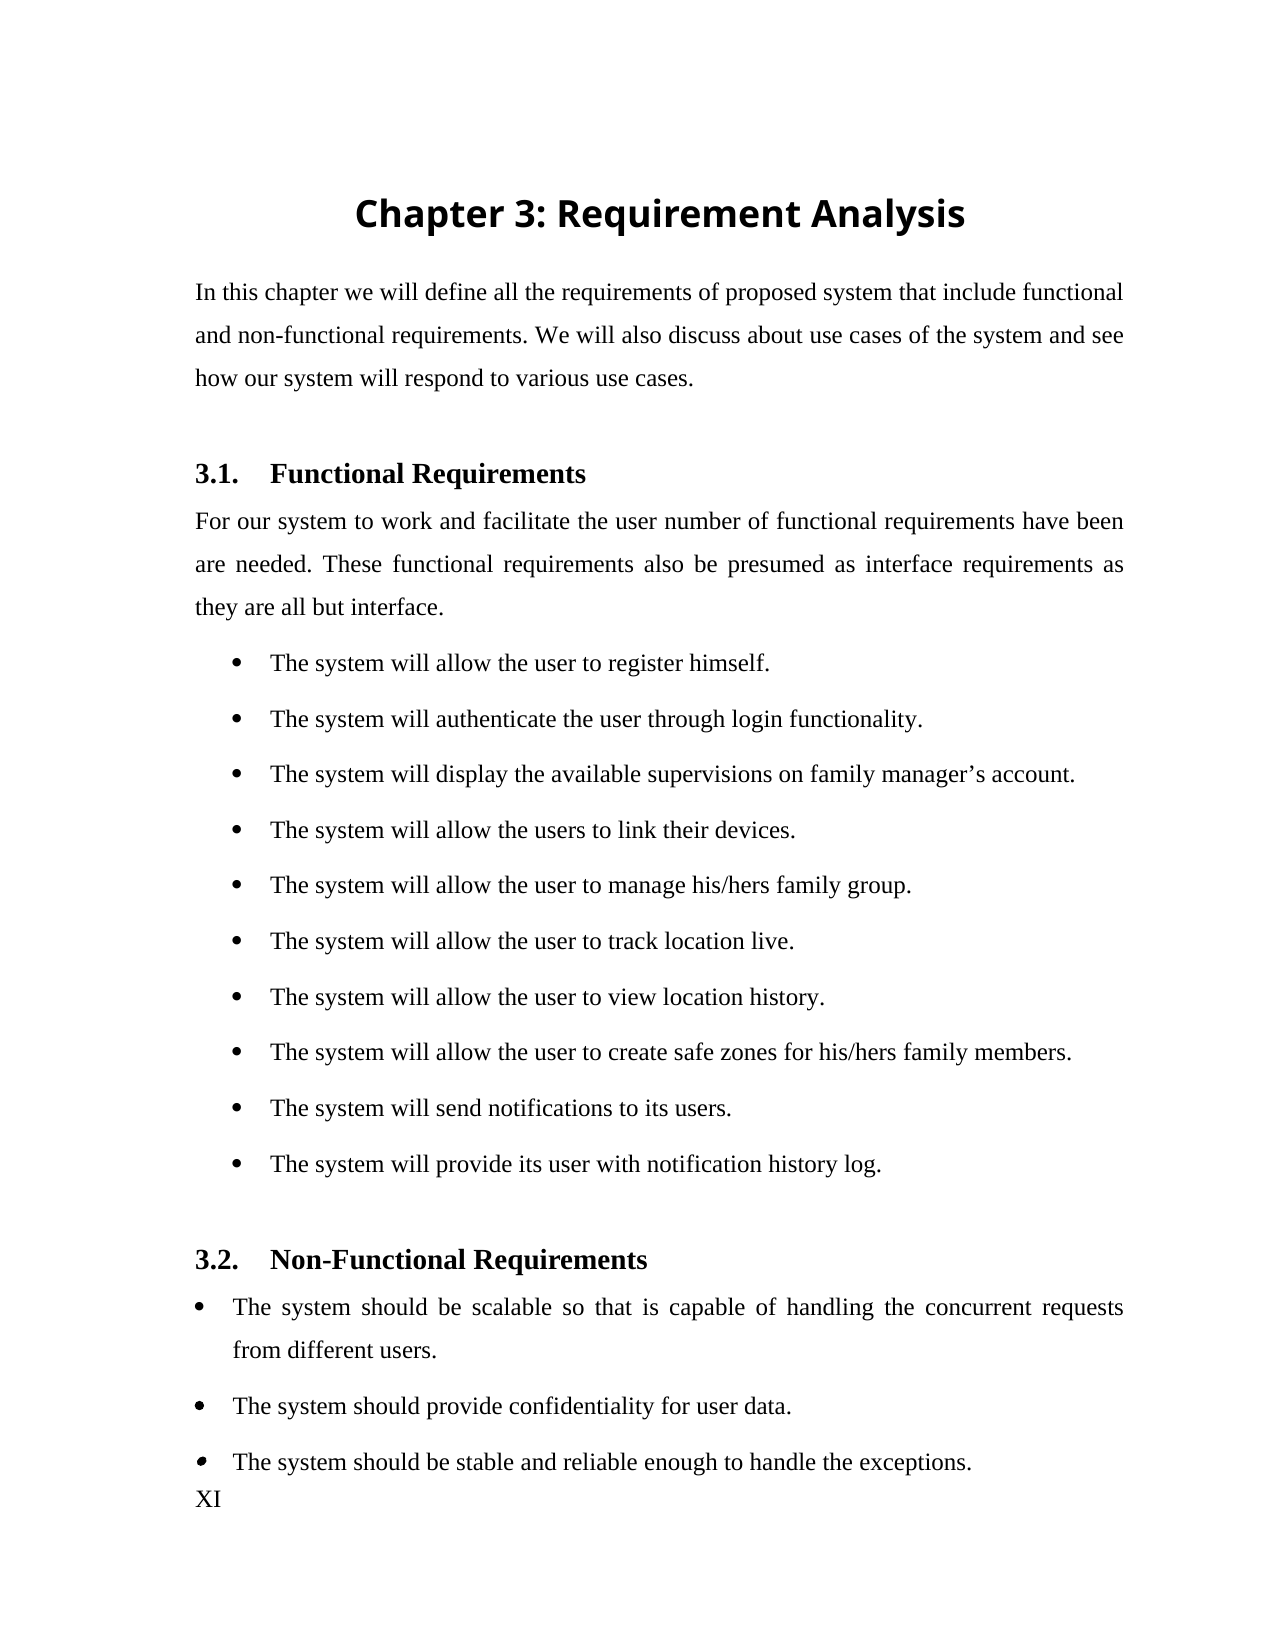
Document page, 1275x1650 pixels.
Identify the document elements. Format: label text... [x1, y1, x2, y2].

list The system will allow the users to link their devices. [232, 815, 1125, 844]
list The system will allow the user to register himself. [232, 648, 1125, 677]
text In this chapter we will define all the requirements of proposed system that include functional and non-functional requirements. We will also discuss about use cases of the system and see how our system will respond to various use cases. [195, 277, 1125, 392]
list The system will allow the user to track location live. [232, 926, 1125, 955]
subtitle Functional Requirements [195, 456, 1125, 489]
subtitle Non-Functional Requirements [195, 1242, 1125, 1275]
list The system should be stable and reliable enough to handle the exceptions. [195, 1447, 1125, 1475]
list The system will allow the user to create safe zones for his/hers family members. [232, 1037, 1125, 1066]
list The system will allow the user to manage his/hers family group. [232, 871, 1125, 899]
list The system should provide confidentiality for user data. [195, 1391, 1125, 1420]
list The system will allow the user to view location history. [232, 982, 1125, 1011]
text For our system to work and facilitate the user number of functional requirements have been are needed. These functional requirements also be presumed as interface requirements as they are all but interface. [195, 506, 1125, 621]
list The system will provide its user with notification history log. [232, 1149, 1125, 1177]
list The system will display the available supervisions on family manager’s account. [232, 759, 1125, 788]
list The system should be scalable so that is capable of handling the concurrent requests from different users. [195, 1292, 1125, 1364]
list The system will authenticate the user through login functionality. [232, 704, 1125, 732]
subtitle Chapter 3: Requirement Analysis [195, 187, 1125, 238]
list The system will send notifications to its users. [232, 1093, 1125, 1122]
